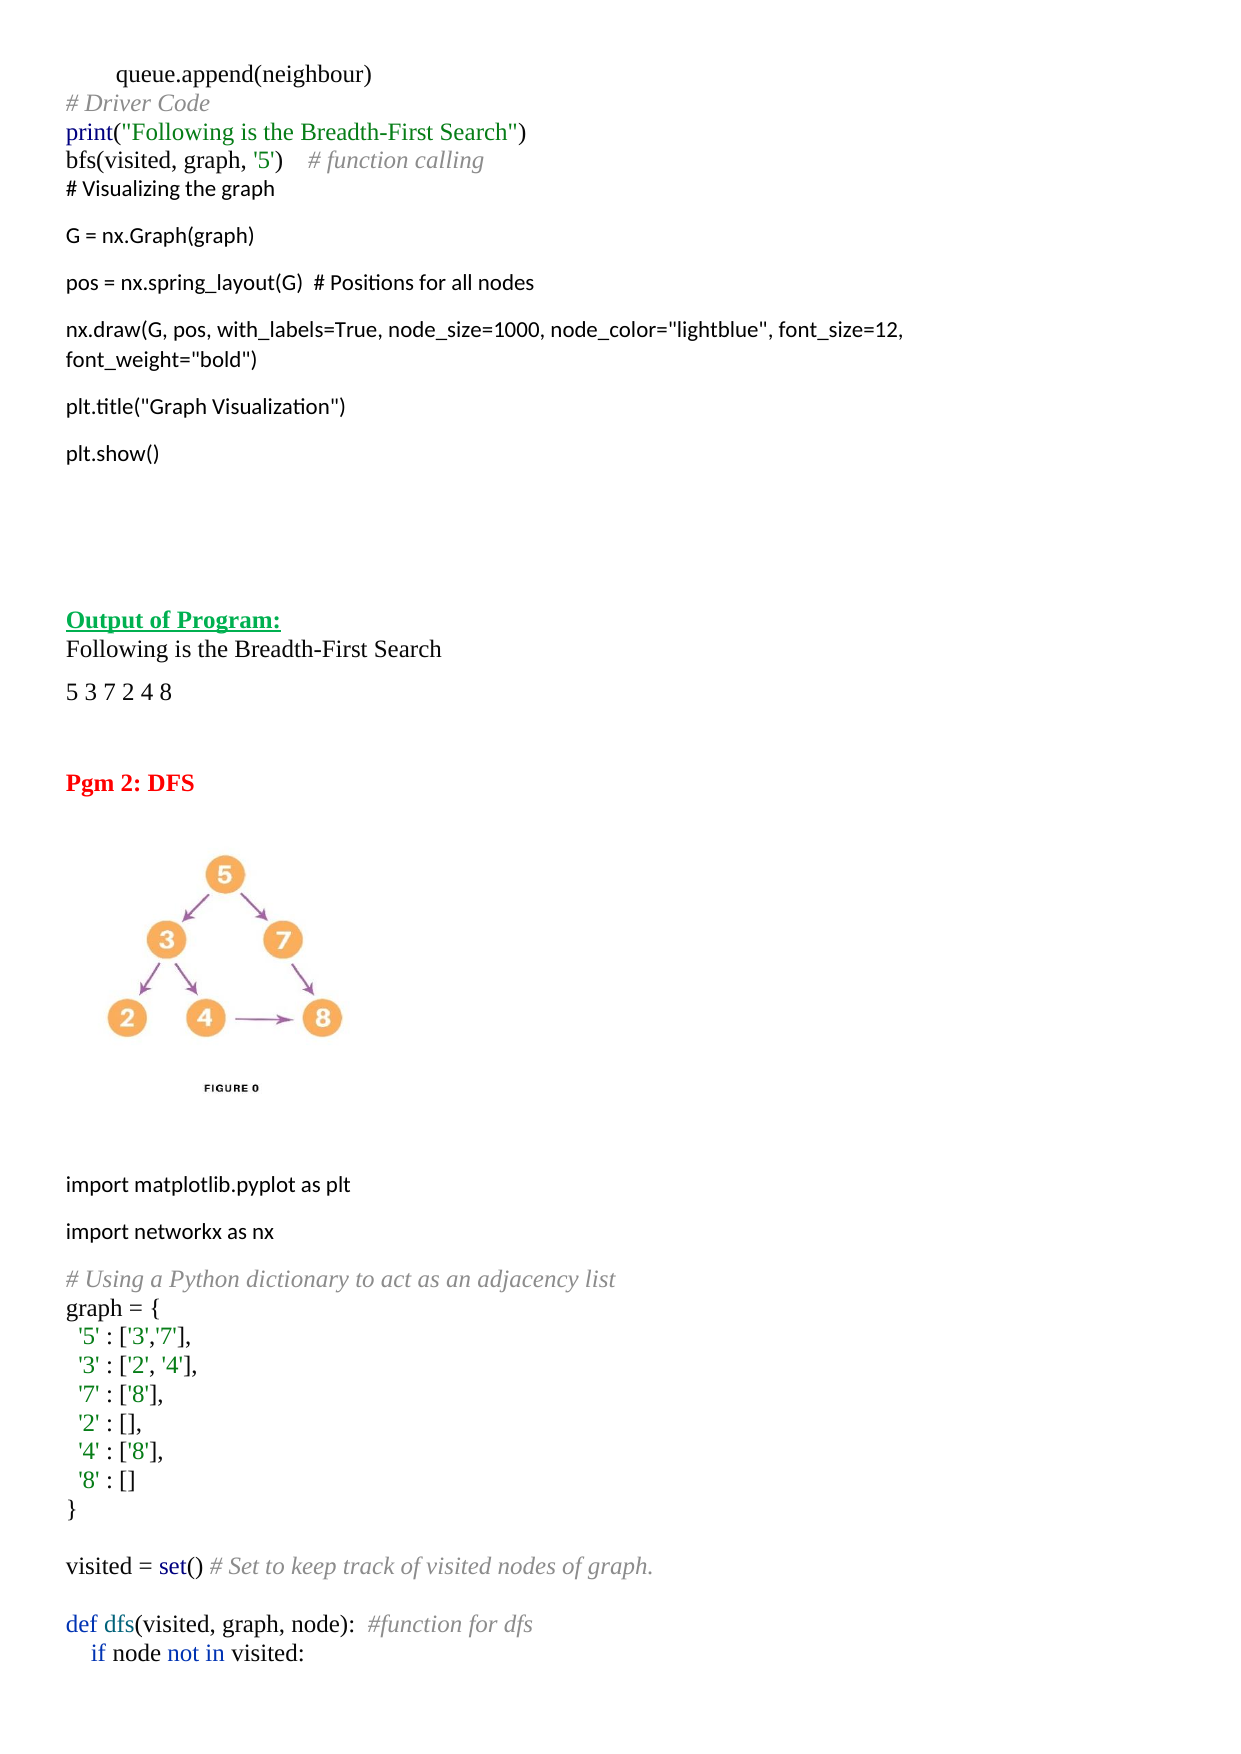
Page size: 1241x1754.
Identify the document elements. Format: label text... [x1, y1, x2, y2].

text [66, 59, 1090, 174]
text Following is the Breadth-First Search [66, 634, 1090, 663]
text G = nx.Graph(graph) [66, 221, 1090, 249]
text Pgm 2: DFS [66, 768, 1090, 797]
text nx.draw(G, pos, with_labels=True, node_size=1000, node_color="lightblue", font_size=12, font_weight="bold") [66, 315, 1090, 373]
text import networkx as nx [66, 1217, 1090, 1245]
text plt.show() [66, 439, 1090, 467]
text pos = nx.spring_layout(G) # Positions for all nodes [66, 268, 1090, 296]
text # Visualizing the graph [66, 174, 1090, 202]
text plt.title("Graph Visualization") [66, 392, 1090, 420]
picture [65, 815, 384, 1123]
text import matplotlib.pyplot as plt [66, 1170, 1090, 1198]
text Output of Program: [66, 605, 1090, 634]
text 5 3 7 2 4 8 [66, 677, 1090, 706]
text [66, 1264, 1090, 1666]
